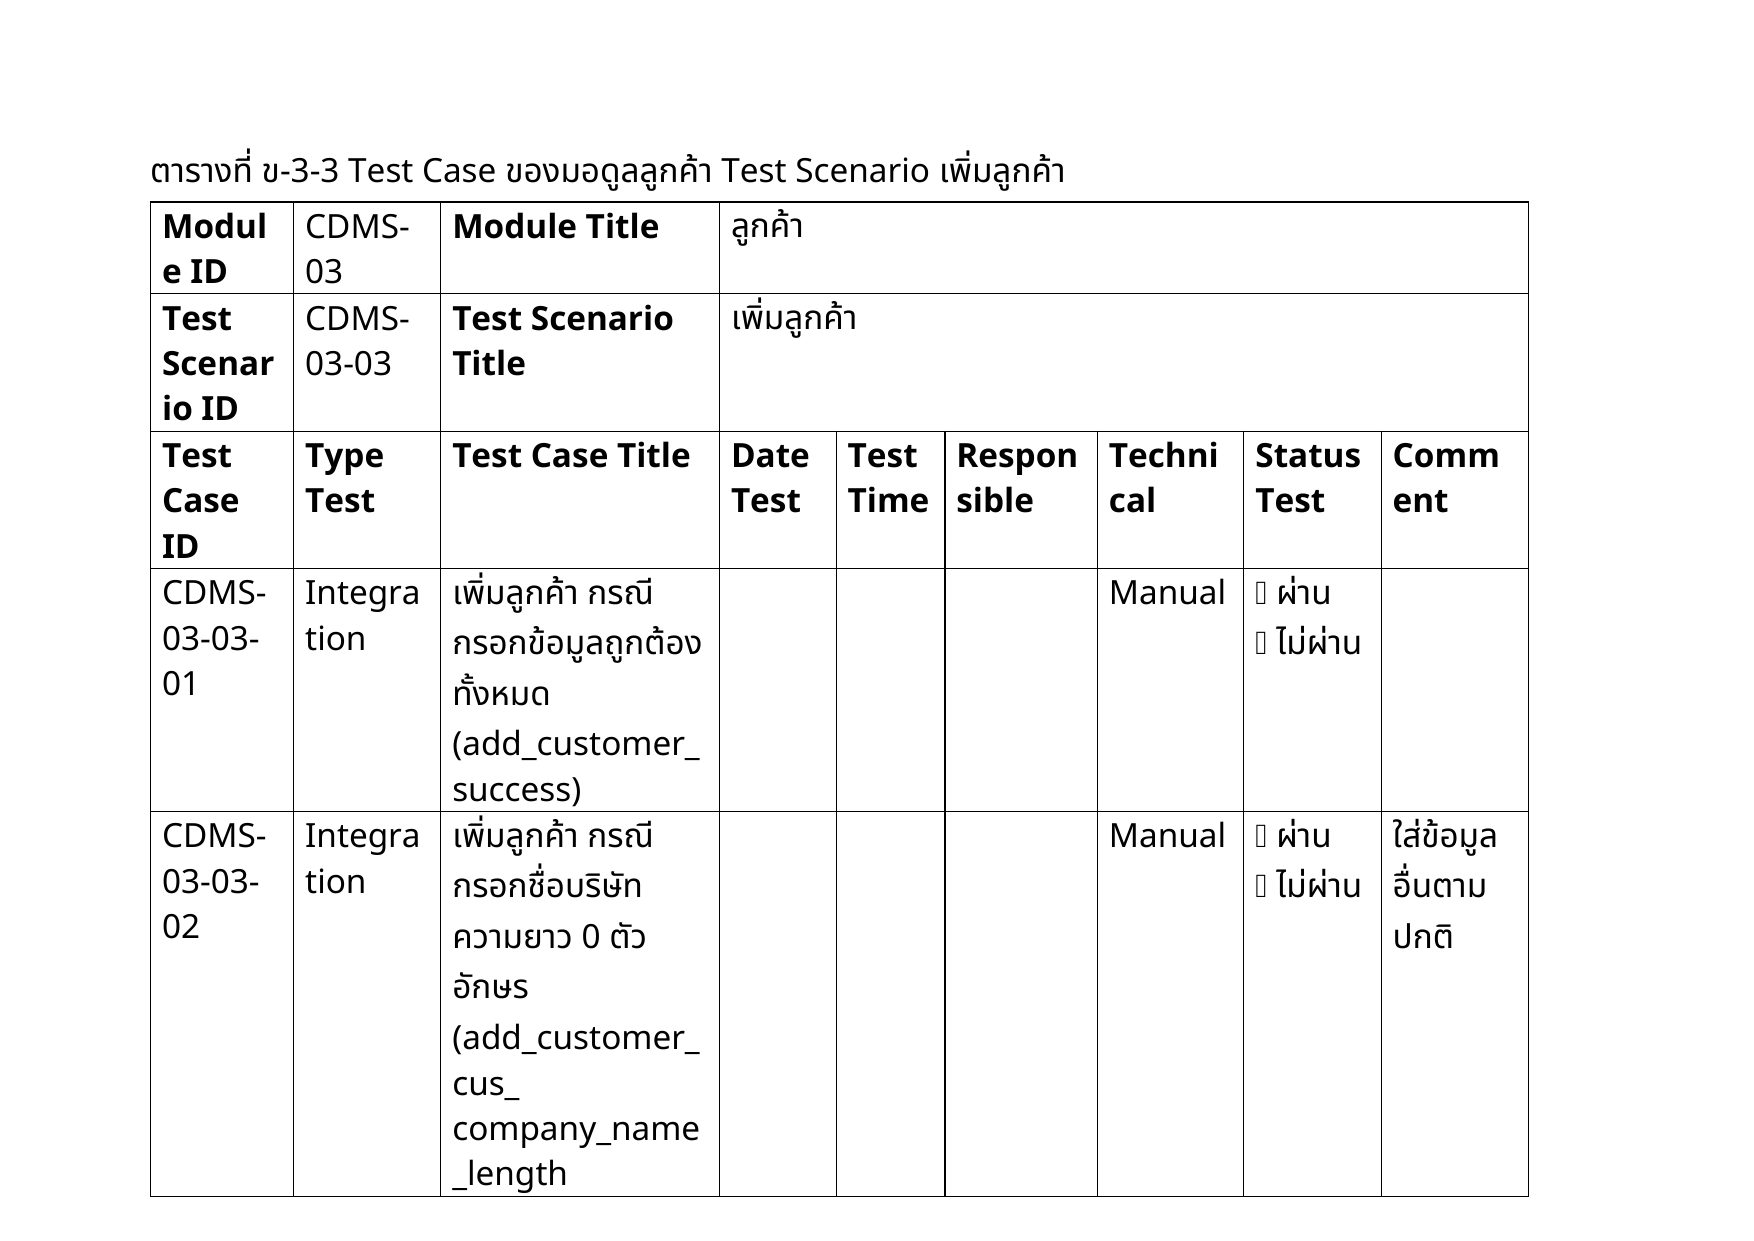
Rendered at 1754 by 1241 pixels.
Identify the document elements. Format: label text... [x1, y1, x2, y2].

table_cell Test Time [837, 432, 944, 568]
table_cell [946, 812, 1097, 1196]
table_cell [1382, 569, 1528, 811]
subtitle ตารางที่ ข-3-3 Test Case ของมอดูลลูกค้า Test Scenario เพิ่มลูกค้า [150, 147, 1529, 197]
table_cell ใส่ข้อมูลอื่นตามปกติ [1382, 812, 1528, 1196]
table_header CDMS-03 [294, 203, 440, 293]
table_cell CDMS-03-03-01 [151, 569, 293, 811]
table_cell Integration [294, 812, 440, 1196]
table_cell Responsible [946, 432, 1097, 568]
table_cell [720, 812, 836, 1196]
table_cell Integration [294, 569, 440, 811]
table_cell Test Scenario Title [441, 294, 719, 431]
table_header Module Title [441, 203, 719, 293]
table_header ลูกค้า [720, 203, 1528, 293]
table_cell เพิ่มลูกค้า [720, 294, 1528, 431]
table_cell [837, 812, 944, 1196]
table_cell Date Test [720, 432, 836, 568]
table_cell CDMS-03-03 [294, 294, 440, 431]
table_cell [946, 569, 1097, 811]
table_cell ผ่าน ไม่ผ่าน [1244, 812, 1381, 1196]
table_header Module ID [151, 203, 293, 293]
table_cell เพิ่มลูกค้า กรณีกรอกข้อมูลถูกต้องทั้งหมด (add_customer_success) [441, 569, 719, 811]
table_cell Test Scenario ID [151, 294, 293, 431]
table_cell Test Case Title [441, 432, 719, 568]
table_cell [720, 569, 836, 811]
table_cell Status Test [1244, 432, 1381, 568]
table_cell Type Test [294, 432, 440, 568]
table_cell Manual [1098, 812, 1243, 1196]
table_cell Test Case ID [151, 432, 293, 568]
table_cell [837, 569, 944, 811]
table_cell Comment [1382, 432, 1528, 568]
table_cell Technical [1098, 432, 1243, 568]
table_cell ผ่าน ไม่ผ่าน [1244, 569, 1381, 811]
table_cell Manual [1098, 569, 1243, 811]
table_cell CDMS-03-03-02 [151, 812, 293, 1196]
table_cell เพิ่มลูกค้า กรณีกรอกชื่อบริษัทความยาว 0 ตัวอักษร (add_customer_cus_ company_name_length _0) [441, 812, 719, 1196]
